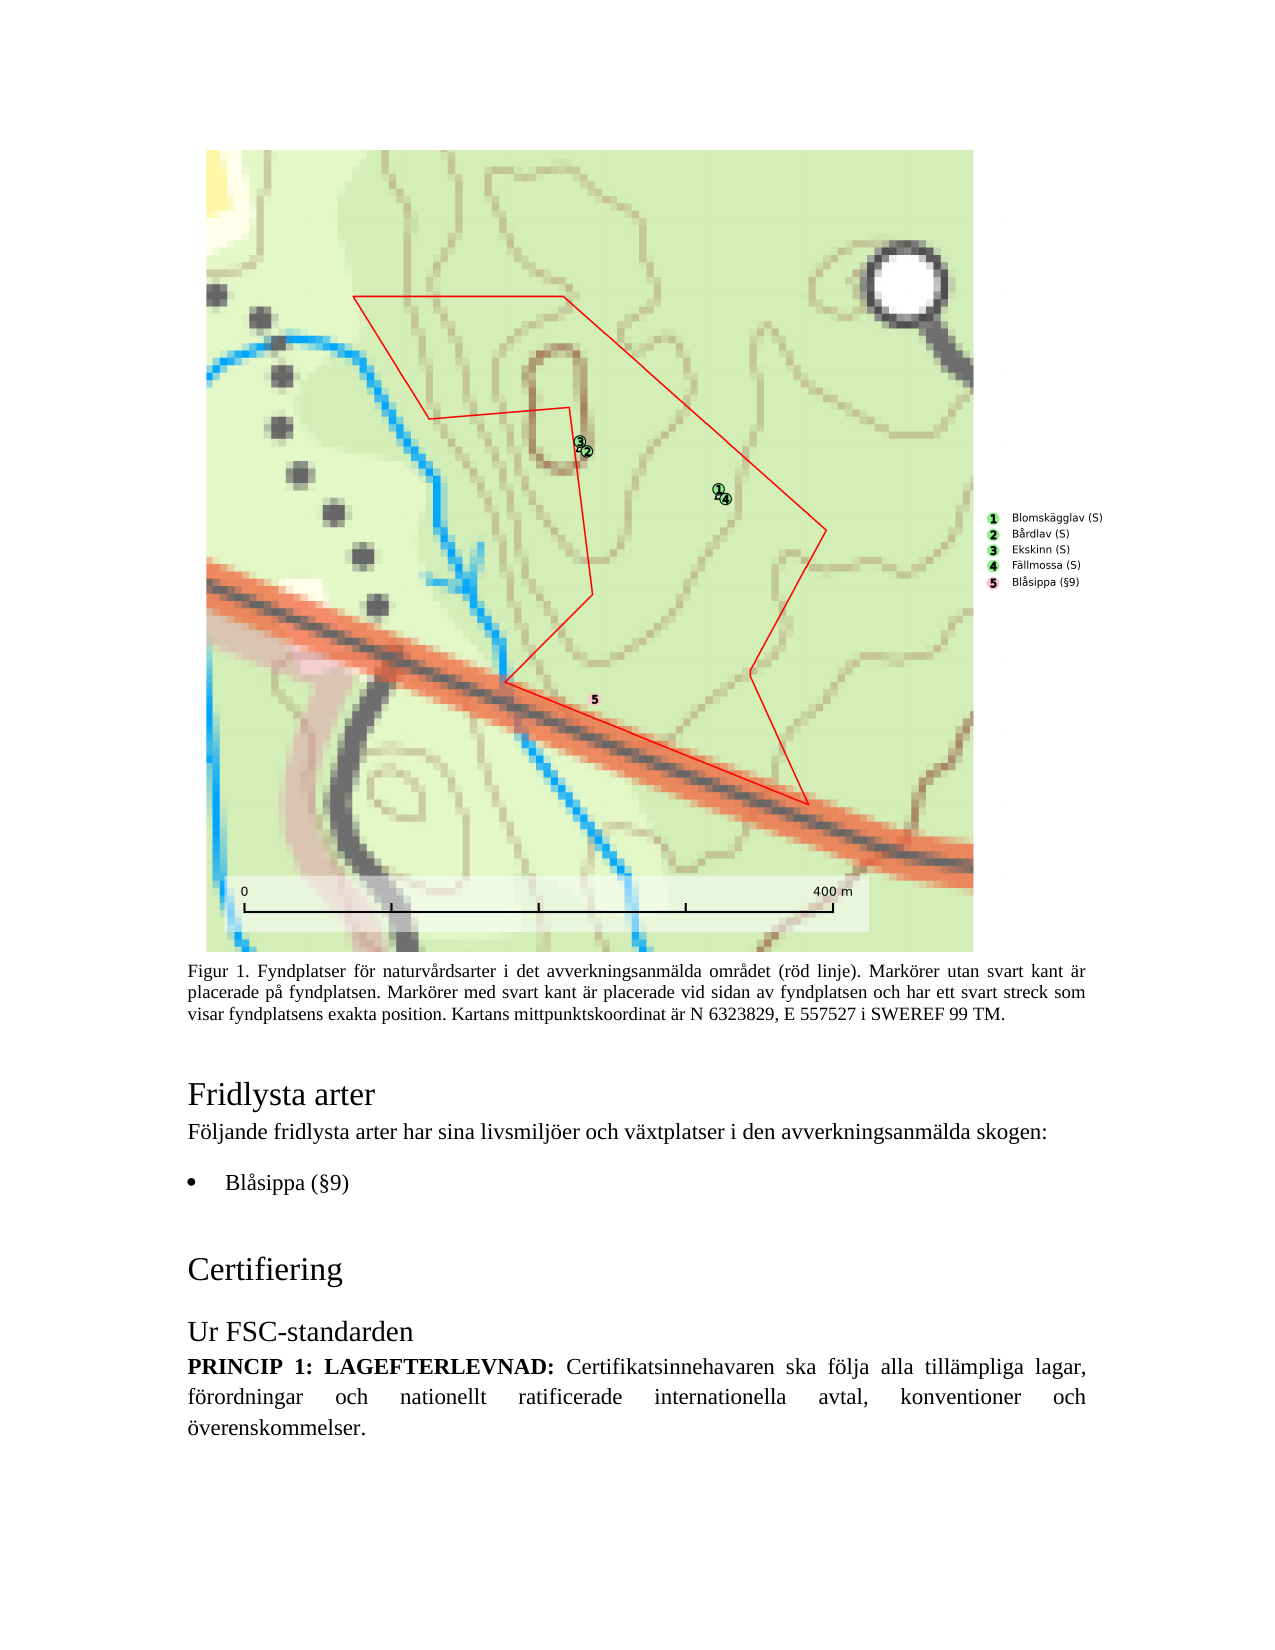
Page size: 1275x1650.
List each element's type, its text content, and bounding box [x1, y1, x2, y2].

list Blåsippa (§9) [187, 1169, 1087, 1196]
text PRINCIP 1: LAGEFTERLEVNAD: Certifikatsinnehavaren ska följa alla tillämpliga lagar, förordningar och nationellt ratificerade internationella avtal, konventioner och överenskommelser. [187, 1353, 1087, 1440]
subtitle Certifiering [187, 1250, 1087, 1288]
subtitle Ur FSC-standarden [187, 1314, 1087, 1348]
picture [206, 150, 1107, 952]
subtitle Fridlysta arter [187, 1074, 1087, 1113]
text Följande fridlysta arter har sina livsmiljöer och växtplatser i den avverkningsanmälda skogen: [187, 1118, 1087, 1145]
text Figur 1. Fyndplatser för naturvårdsarter i det avverkningsanmälda området (röd linje). Markörer utan svart kant är placerade på fyndplatsen. Markörer med svart kant är placerade vid sidan av fyndplatsen och har ett svart streck som visar fyndplatsens exakta position. Kartans mittpunktskoordinat är N 6323829, E 557527 i SWEREF 99 TM. [187, 960, 1087, 1024]
